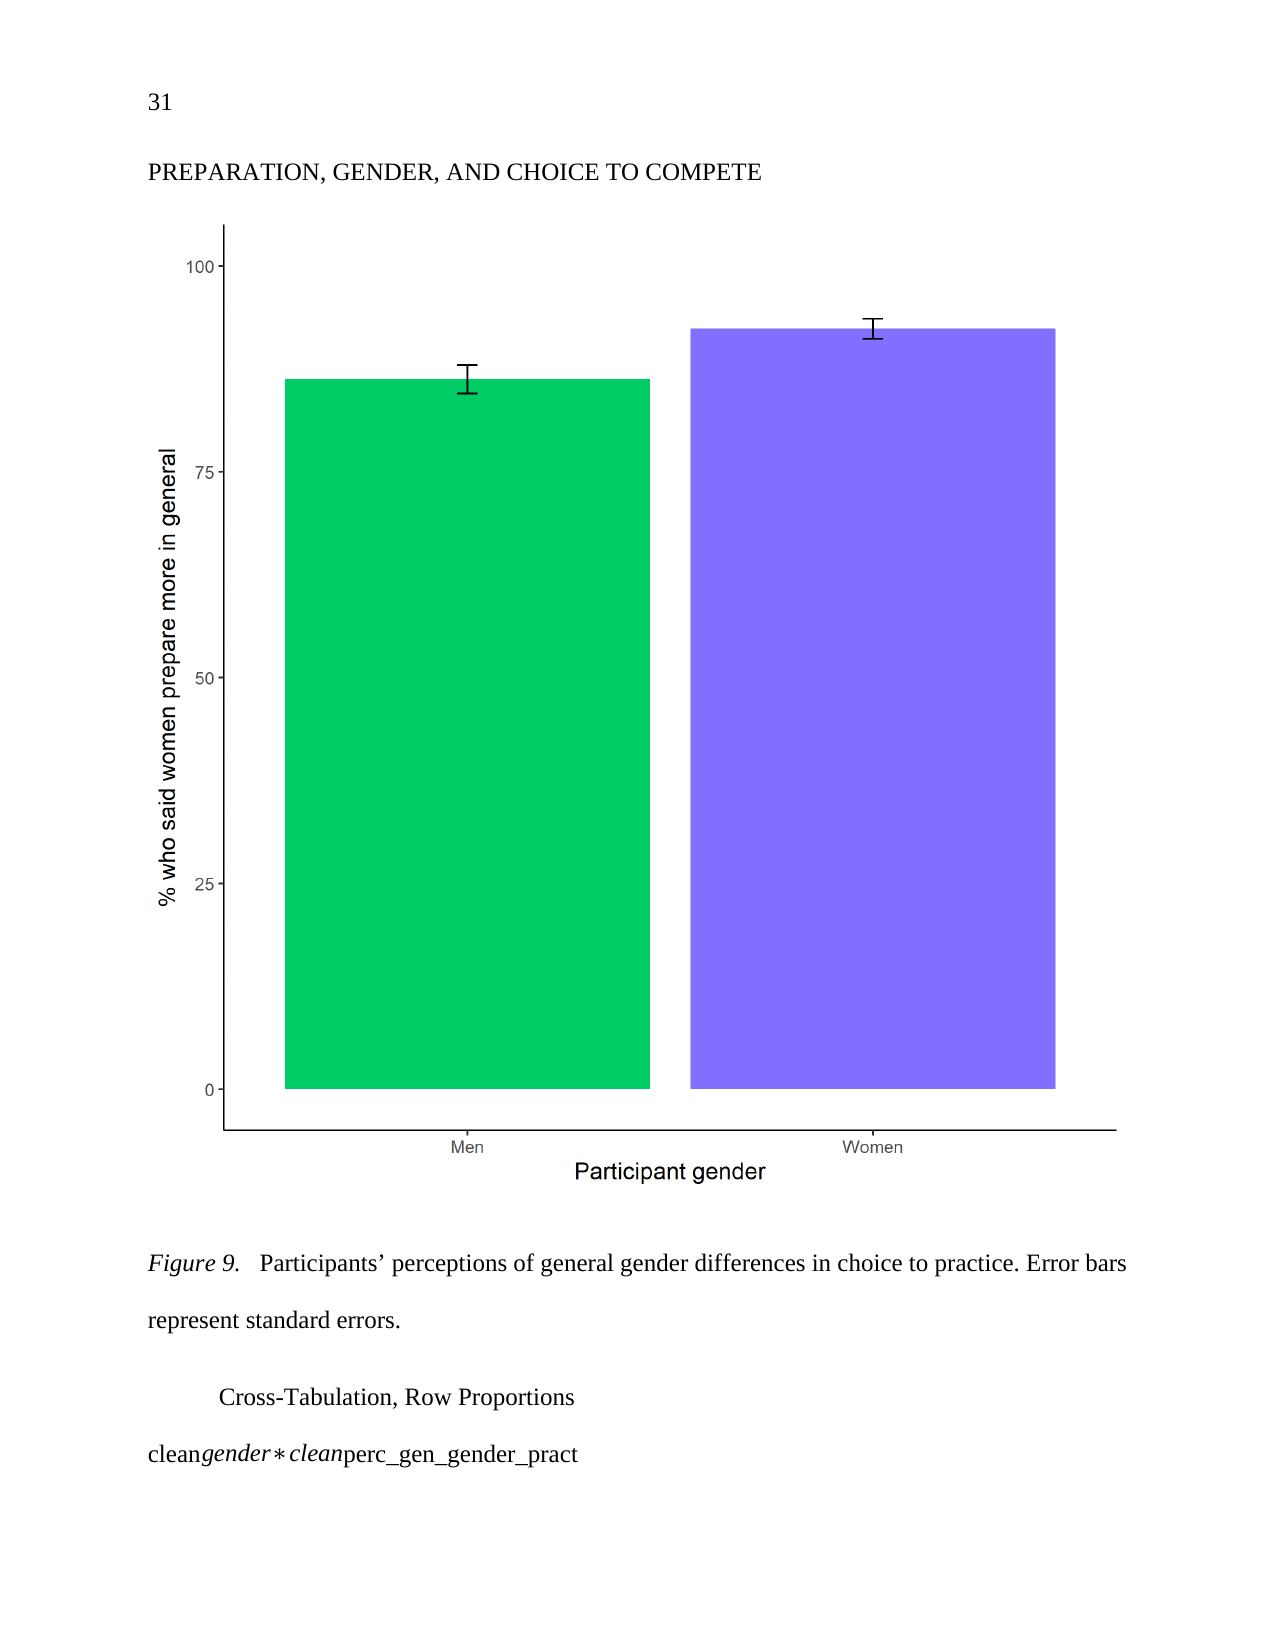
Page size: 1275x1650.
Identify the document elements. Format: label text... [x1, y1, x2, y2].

text Cross-Tabulation, Row Proportions cleanperc_gen_gender_pract [148, 1382, 1127, 1468]
picture [147, 215, 1127, 1194]
text Figure 9. Participants’ perceptions of general gender differences in choice to practice. Error bars represent standard errors. [148, 1248, 1127, 1334]
